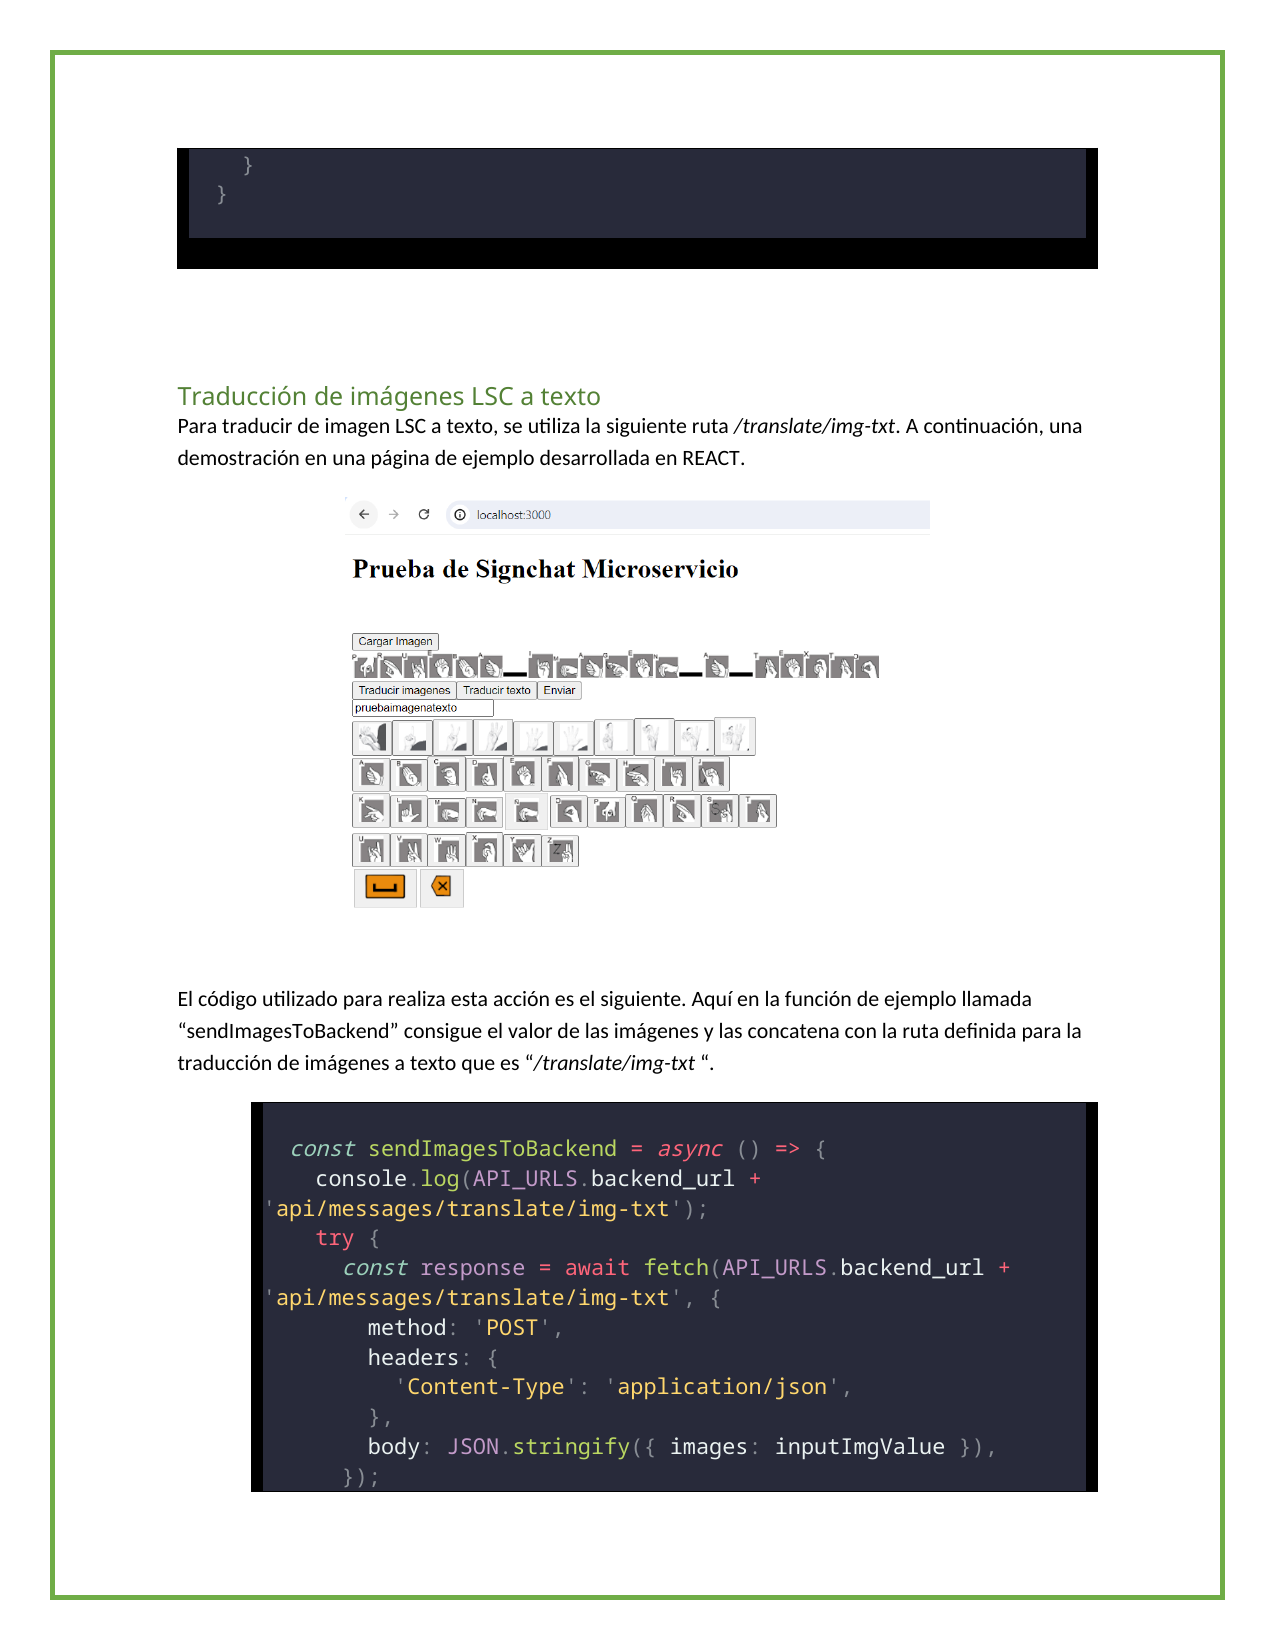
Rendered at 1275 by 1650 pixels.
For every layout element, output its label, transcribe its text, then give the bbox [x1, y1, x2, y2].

subtitle Traducción de imágenes LSC a texto [177, 378, 1098, 412]
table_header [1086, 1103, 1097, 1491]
text El código utilizado para realiza esta acción es el siguiente. Aquí en la función de ejemplo llamada “sendImagesToBackend” consigue el valor de las imágenes y las concatena con la ruta definida para la traducción de imágenes a texto que es “/translate/img-txt “. [177, 985, 1098, 1076]
picture [345, 497, 930, 960]
text Para traducir de imagen LSC a texto, se utiliza la siguiente ruta /translate/img-txt. A continuación, una demostración en una página de ejemplo desarrollada en REACT. [177, 412, 1098, 471]
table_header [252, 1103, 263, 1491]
